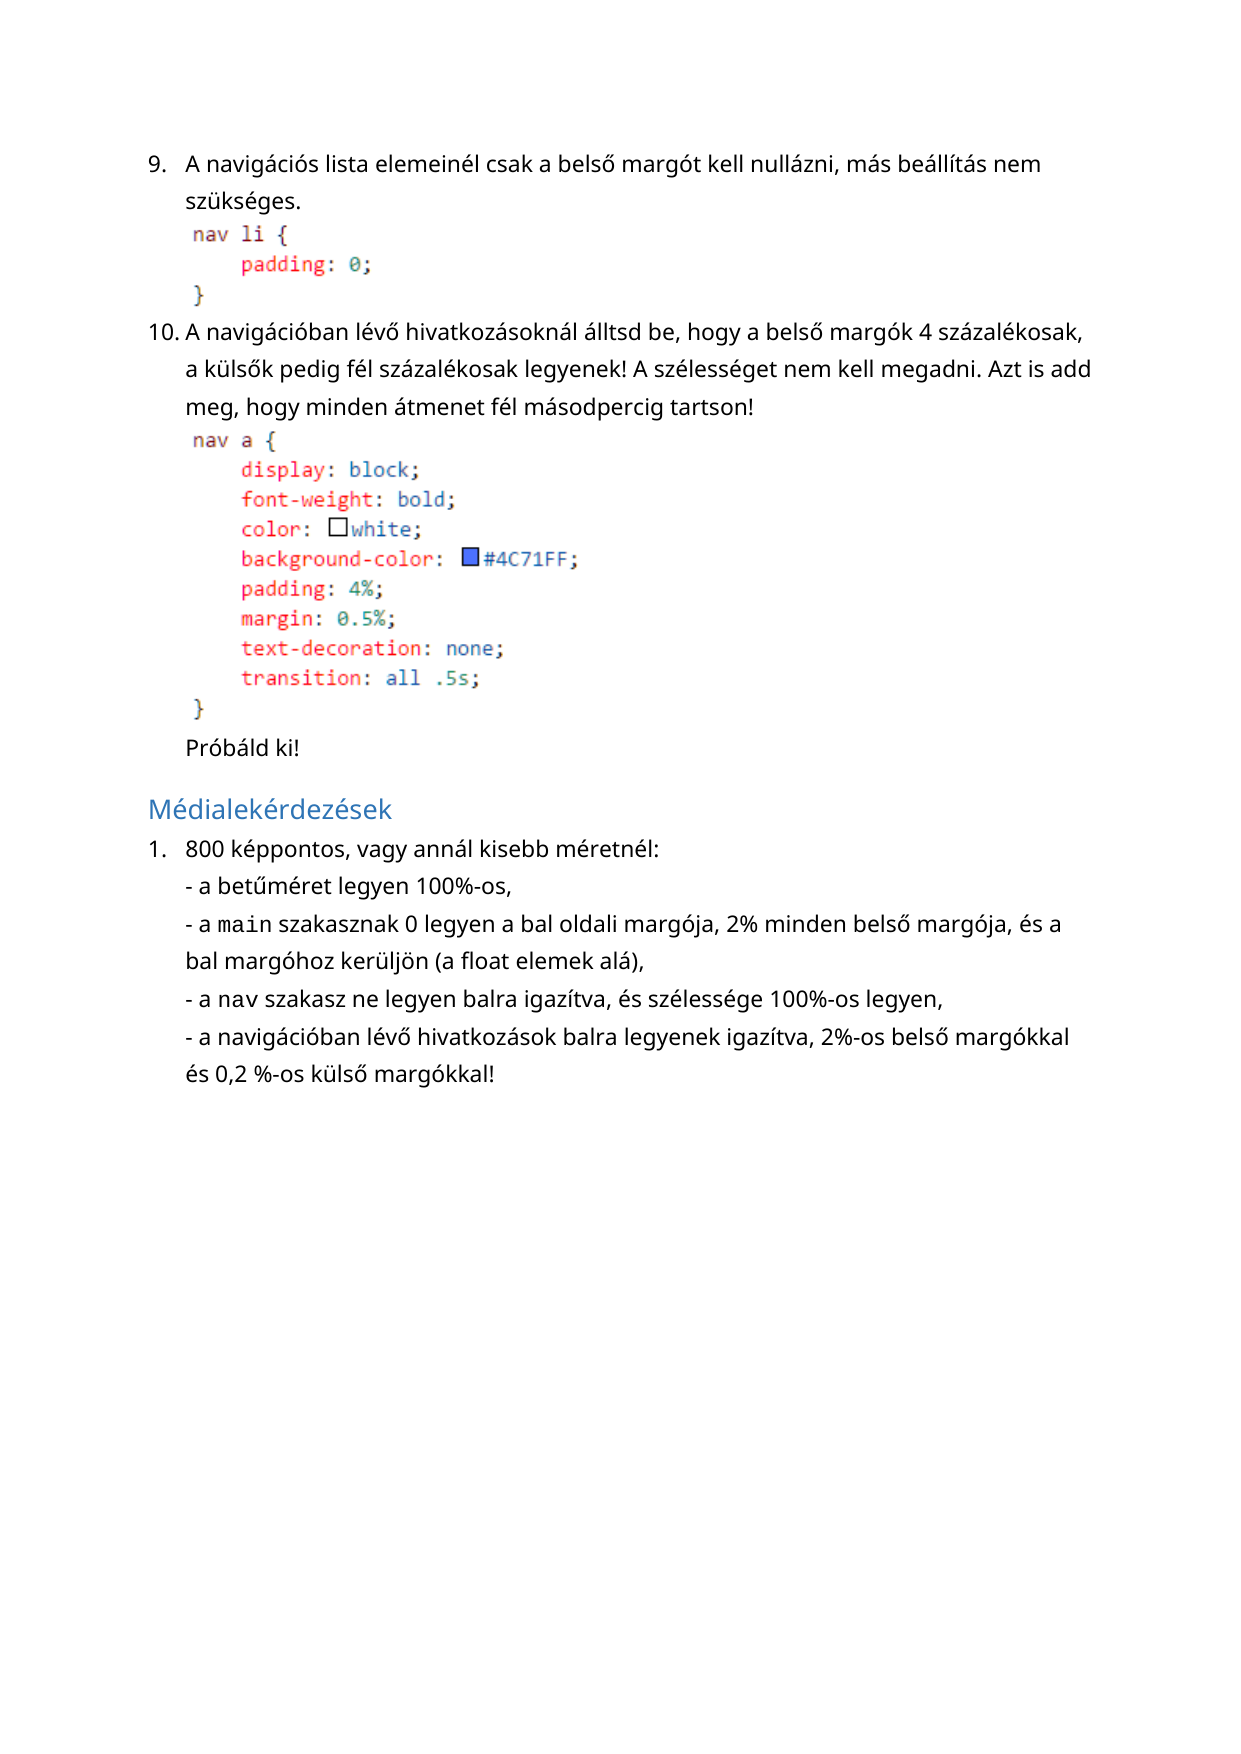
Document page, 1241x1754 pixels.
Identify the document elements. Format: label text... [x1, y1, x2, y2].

picture [185, 221, 376, 311]
picture [185, 427, 589, 726]
list 800 képpontos, vagy annál kisebb méretnél: - a betűméret legyen 100%-os, - a main szakasznak 0 legyen a bal oldali margója, 2% minden belső margója, és a bal margóhoz kerüljön (a float elemek alá), - a nav szakasz ne legyen balra igazítva, és szélessége 100%-os legyen, - a navigációban lévő hivatkozások balra legyenek igazítva, 2%-os belső margókkal és 0,2 %-os külső margókkal! Próbáld ki! [148, 833, 1093, 1089]
subtitle Médialekérdezések [148, 790, 1093, 827]
list A navigációs lista elemeinél csak a belső margót kell nullázni, más beállítás nem szükséges. [148, 148, 1093, 311]
